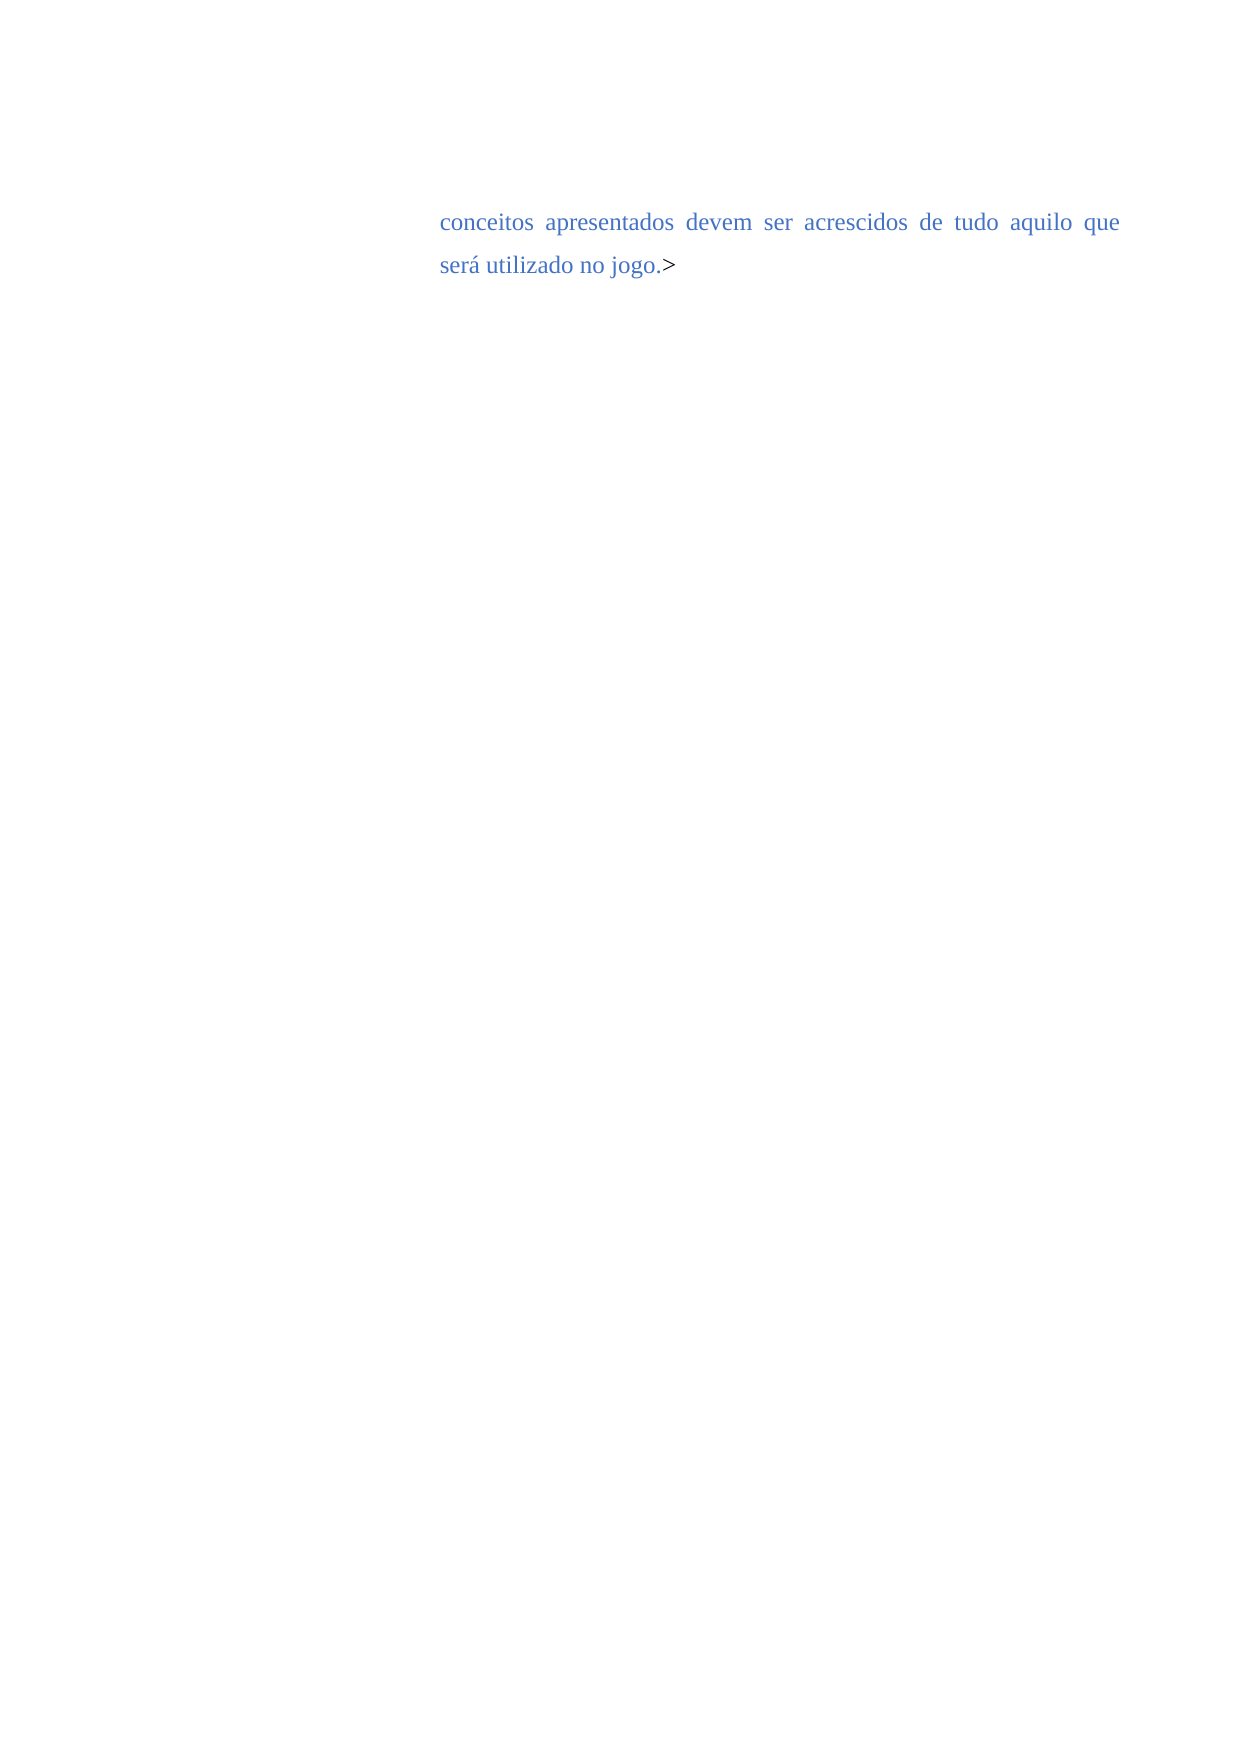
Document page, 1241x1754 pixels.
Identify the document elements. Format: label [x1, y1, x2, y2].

text [439, 207, 1121, 279]
